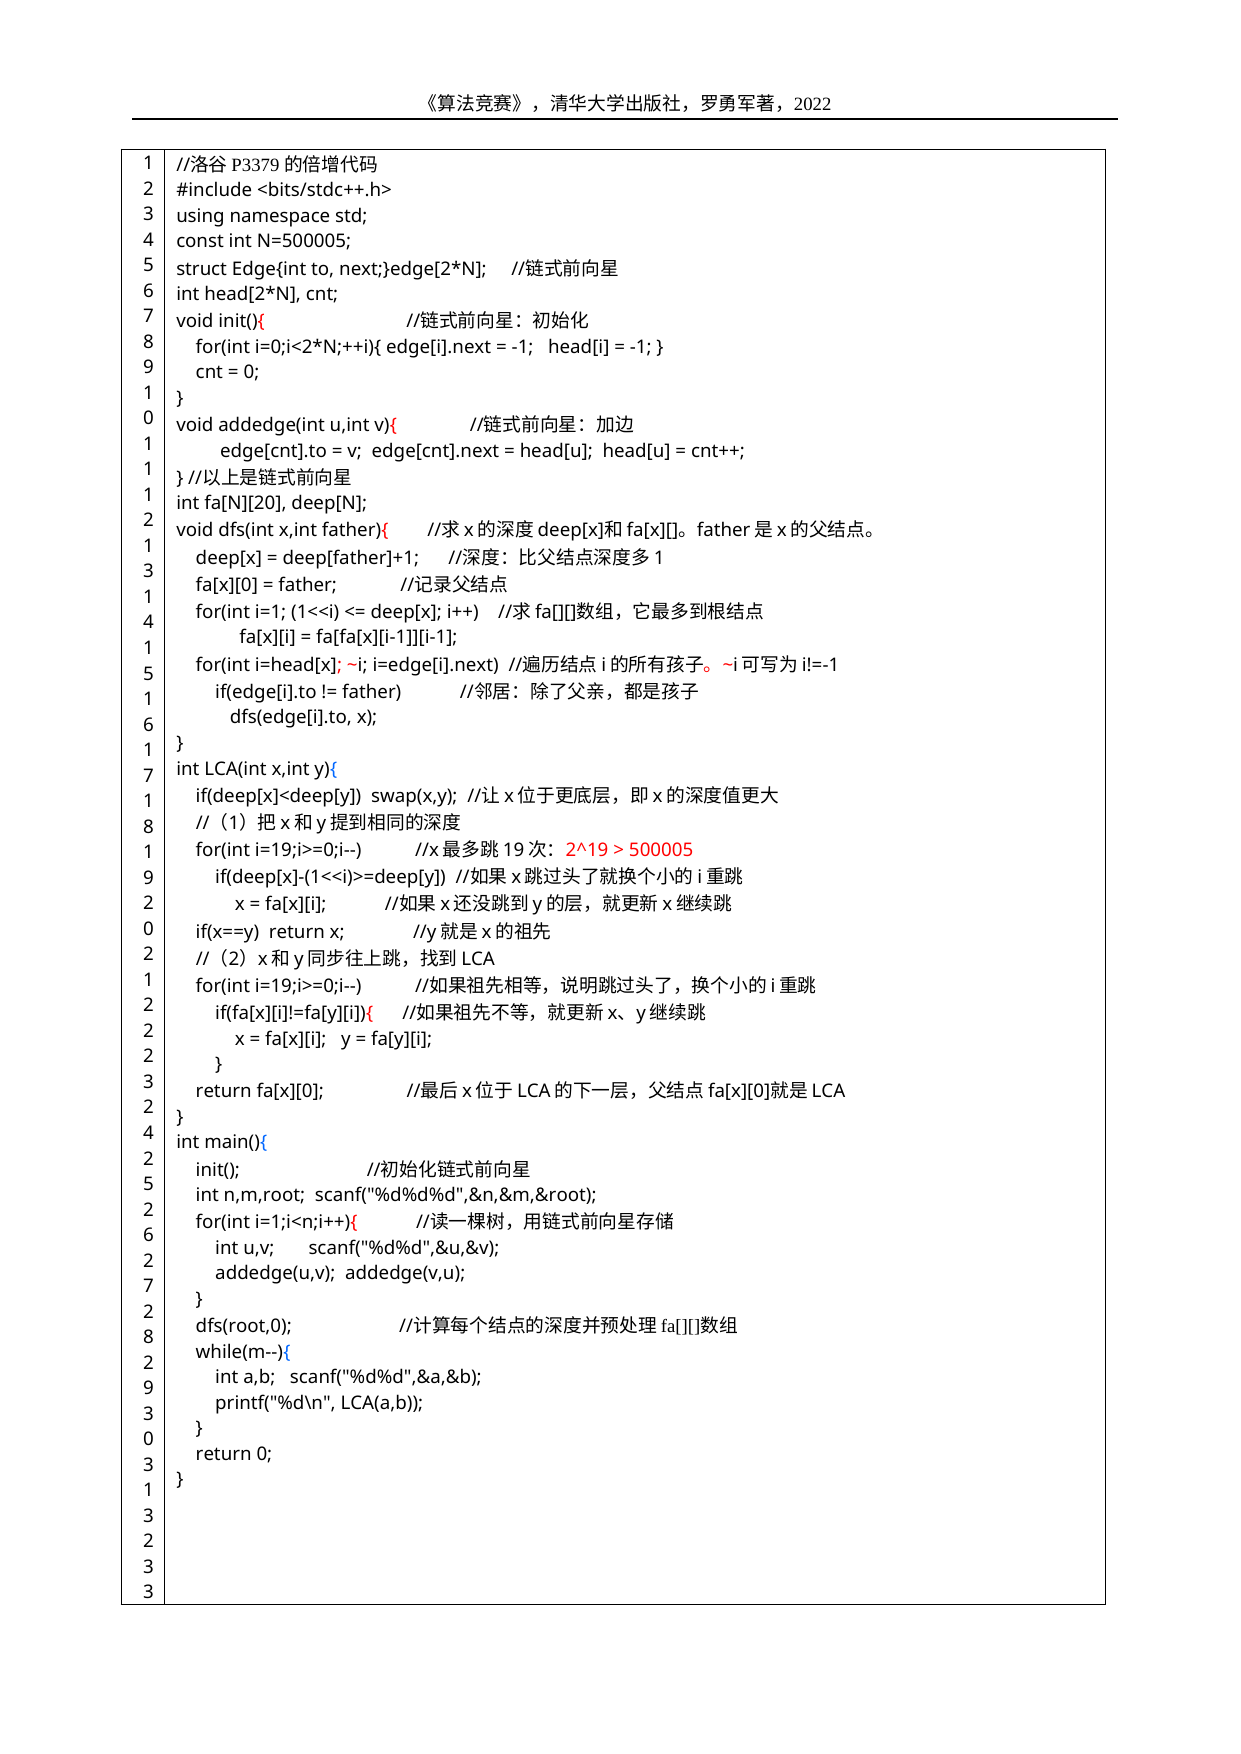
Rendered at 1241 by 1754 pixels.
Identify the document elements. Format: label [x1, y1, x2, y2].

table_header [122, 150, 164, 1604]
table_header [165, 150, 1105, 1604]
